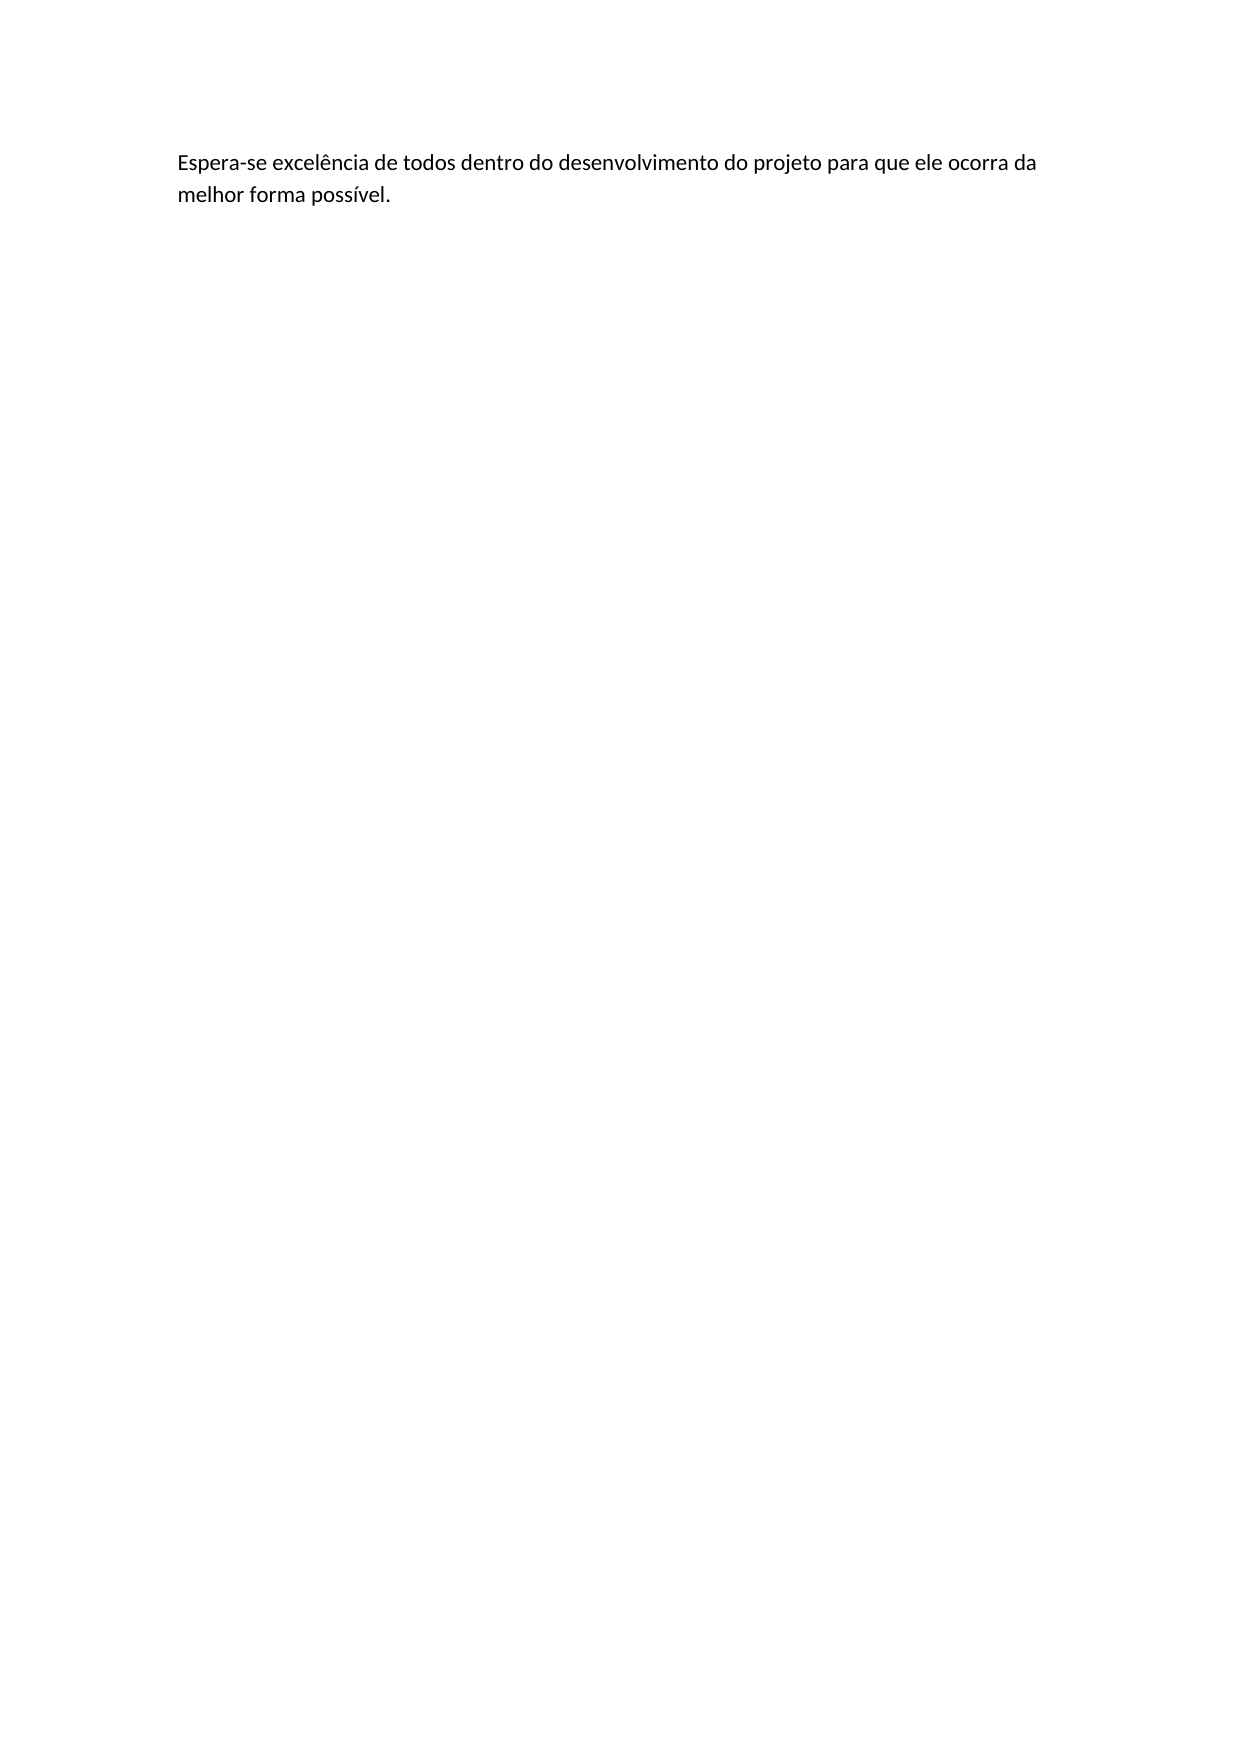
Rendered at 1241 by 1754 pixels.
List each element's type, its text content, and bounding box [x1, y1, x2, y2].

text Espera-se excelência de todos dentro do desenvolvimento do projeto para que ele ocorra da melhor forma possível. [177, 148, 1063, 208]
